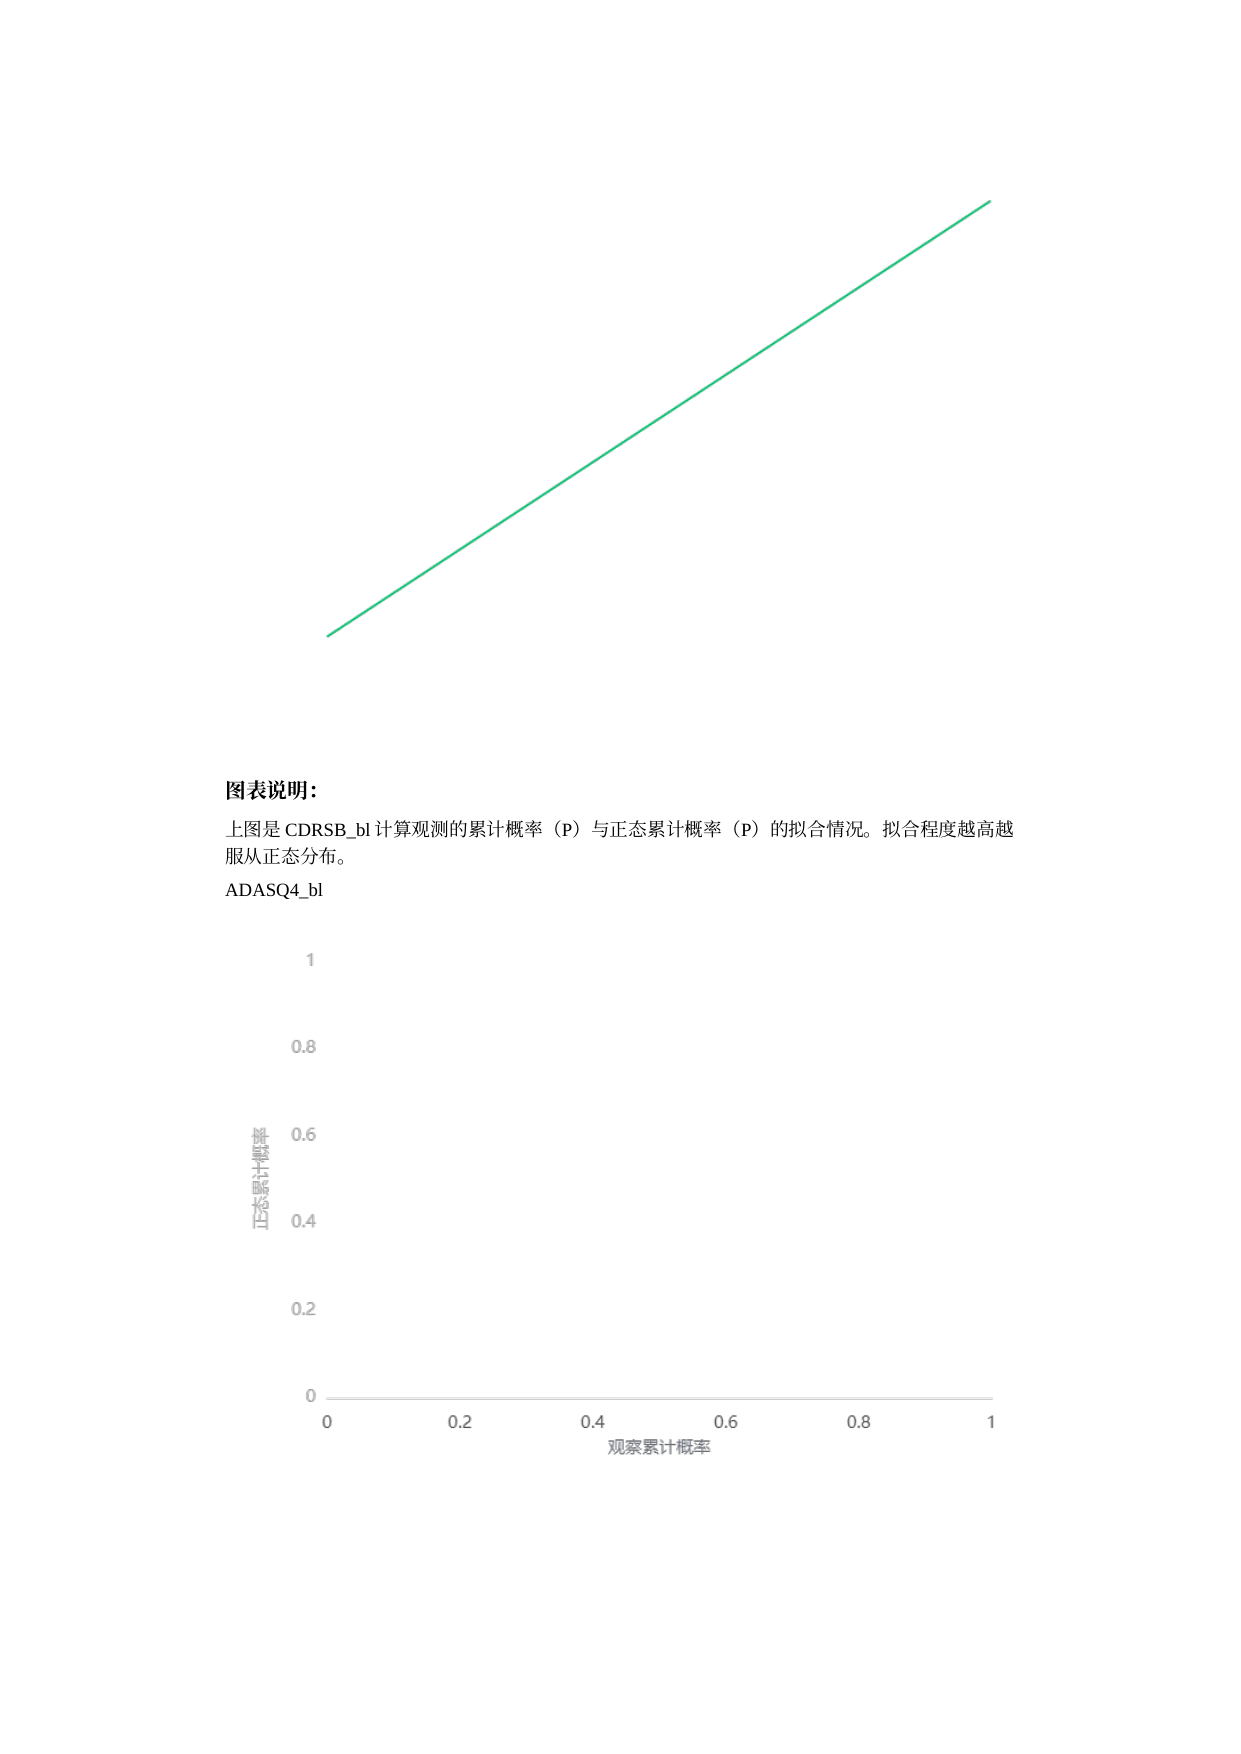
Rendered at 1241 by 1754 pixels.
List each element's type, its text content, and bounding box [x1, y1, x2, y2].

picture [229, 150, 1011, 699]
text 图表说明： [225, 750, 1015, 804]
text ADASQ4_bl [225, 879, 1015, 901]
text 上图是CDRSB_bl计算观测的累计概率（P）与正态累计概率（P）的拟合情况。拟合程度越高越服从正态分布。 [225, 815, 1015, 869]
picture [229, 911, 1011, 1460]
